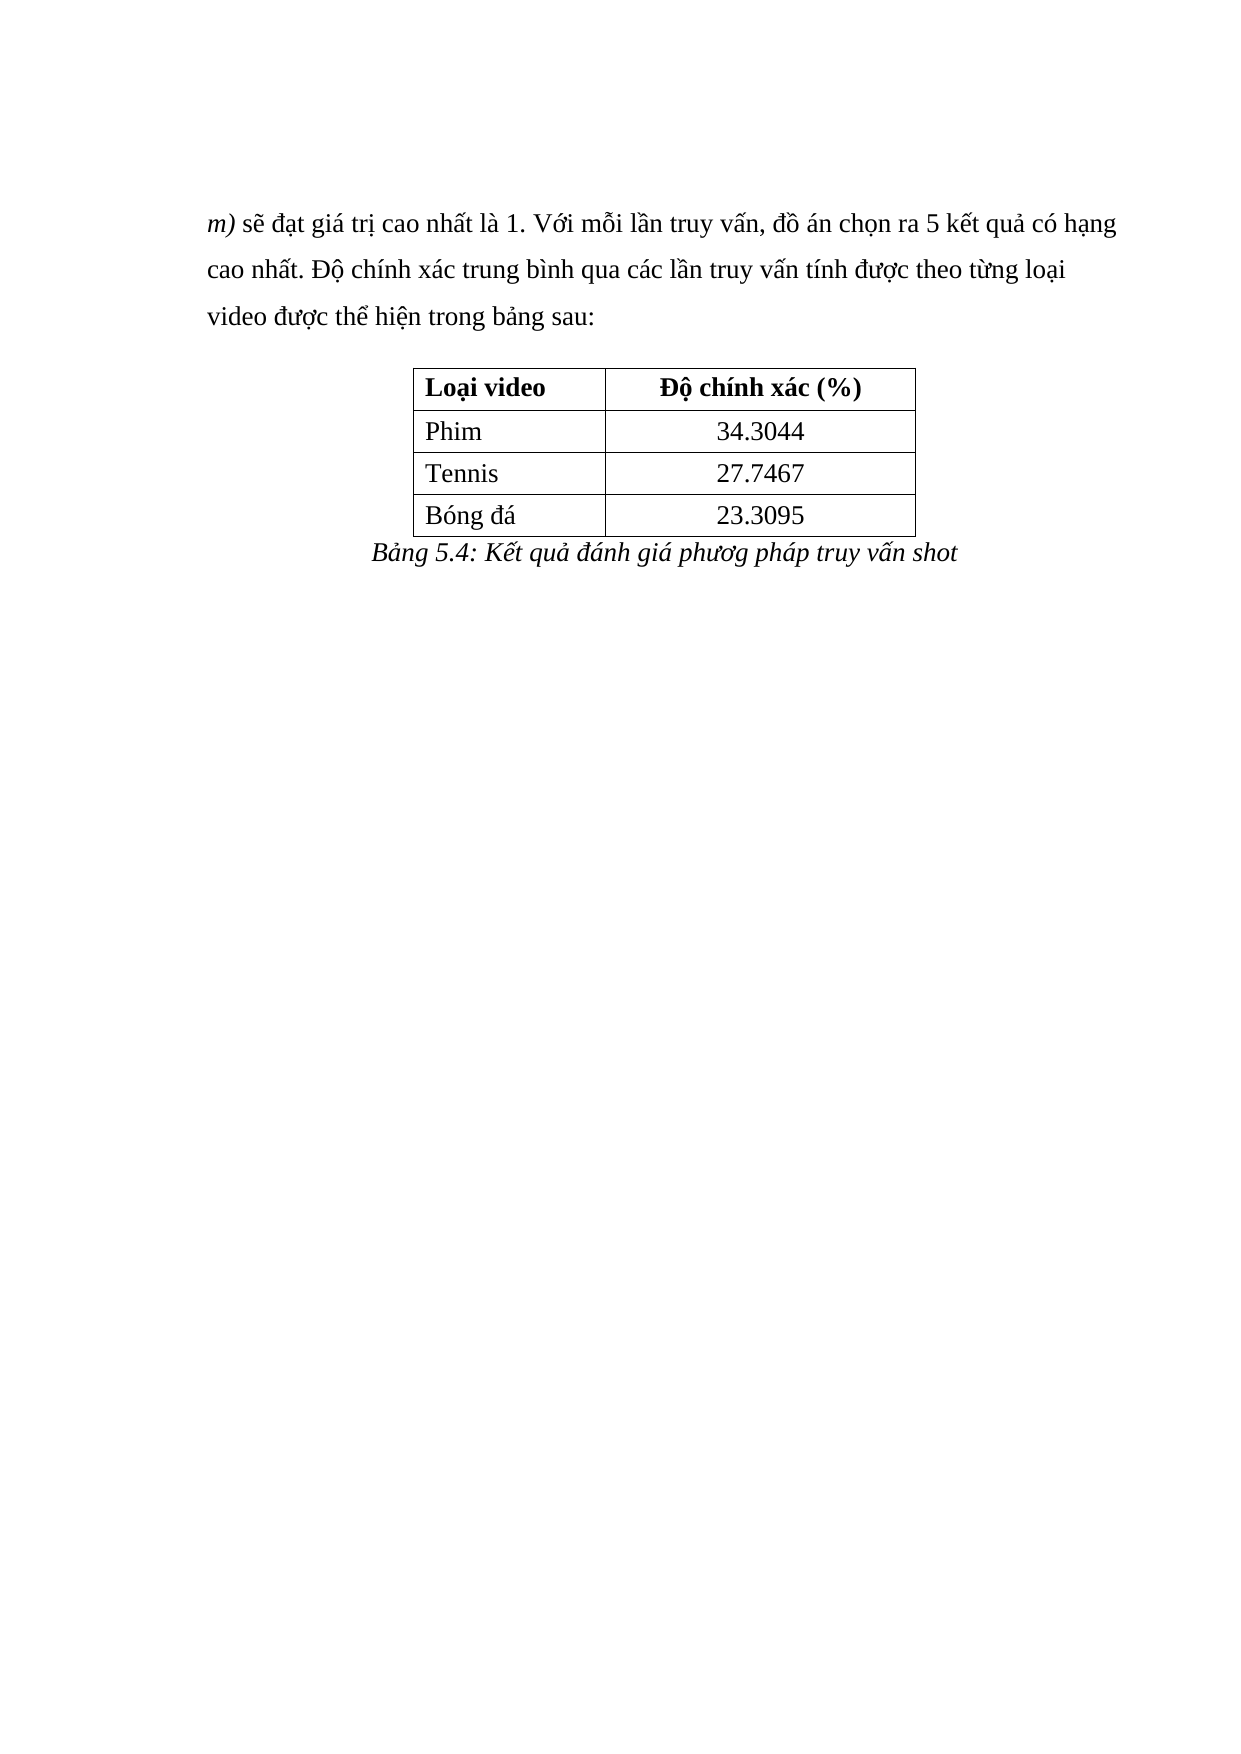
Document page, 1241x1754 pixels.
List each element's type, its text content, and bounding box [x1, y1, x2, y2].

table_header Độ chính xác (%) [606, 369, 915, 409]
table_header Loại video [414, 369, 605, 409]
table_cell Phim [414, 411, 605, 452]
table_cell 34.3044 [606, 411, 915, 452]
table_cell 23.3095 [606, 495, 915, 536]
table_cell Tennis [414, 453, 605, 493]
text Bảng 5.4: Kết quả đánh giá phươg pháp truy vấn shot [207, 537, 1122, 568]
table_cell 27.7467 [606, 453, 915, 493]
table_cell Bóng đá [414, 495, 605, 536]
